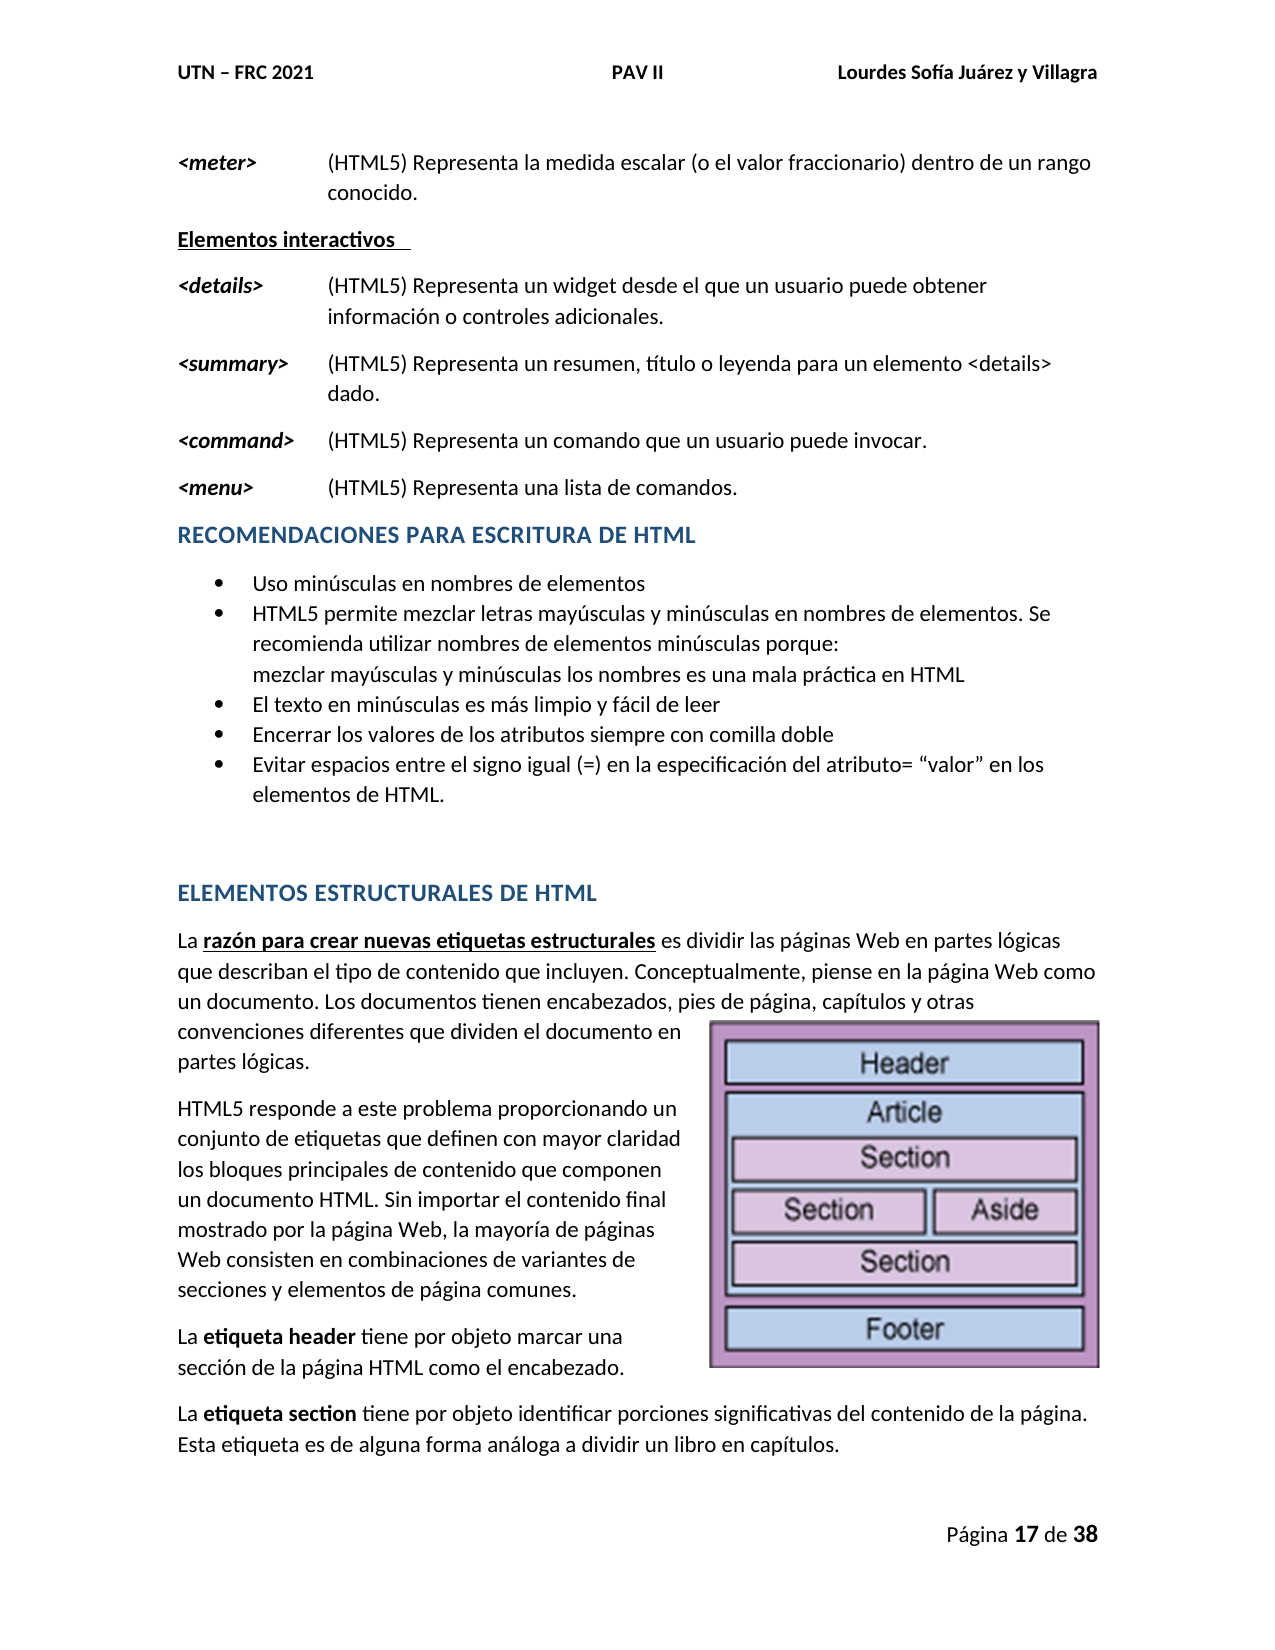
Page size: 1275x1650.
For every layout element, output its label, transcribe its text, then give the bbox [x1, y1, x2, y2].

picture [709, 1020, 1100, 1368]
text La razón para crear nuevas etiquetas estructurales es dividir las páginas Web en partes lógicas que describan el tipo de contenido que incluyen. Conceptualmente, piense en la página Web como un documento. Los documentos tienen encabezados, pies de página, capítulos y otras convenciones diferentes que dividen el documento en partes lógicas. [177, 927, 1098, 1075]
text <details> (HTML5) Representa un widget desde el que un usuario puede obtener información o controles adicionales. [177, 272, 1098, 330]
text <menu> (HTML5) Representa una lista de comandos. [177, 473, 1098, 501]
text La etiqueta section tiene por objeto identificar porciones significativas del contenido de la página. Esta etiqueta es de alguna forma análoga a dividir un libro en capítulos. [177, 1399, 1098, 1458]
list El texto en minúsculas es más limpio y fácil de leer [215, 690, 1098, 718]
text <command> (HTML5) Representa un comando que un usuario puede invocar. [177, 426, 1098, 454]
text ELEMENTOS ESTRUCTURALES DE HTML [177, 877, 1098, 907]
text <meter> (HTML5) Representa la medida escalar (o el valor fraccionario) dentro de un rango conocido. [177, 148, 1098, 206]
text Elementos interactivos [177, 225, 1098, 253]
text RECOMENDACIONES PARA ESCRITURA DE HTML [177, 519, 1098, 550]
list Evitar espacios entre el signo igual (=) en la especificación del atributo= “valor” en los elementos de HTML. [215, 750, 1098, 808]
text La etiqueta header tiene por objeto marcar una sección de la página HTML como el encabezado. [177, 1322, 1098, 1381]
list HTML5 permite mezclar letras mayúsculas y minúsculas en nombres de elementos. Se recomienda utilizar nombres de elementos minúsculas porque: mezclar mayúsculas y minúsculas los nombres es una mala práctica en HTML [215, 599, 1098, 688]
list Encerrar los valores de los atributos siempre con comilla doble [215, 720, 1098, 748]
text HTML5 responde a este problema proporcionando un conjunto de etiquetas que definen con mayor claridad los bloques principales de contenido que componen un documento HTML. Sin importar el contenido final mostrado por la página Web, la mayoría de páginas Web consisten en combinaciones de variantes de secciones y elementos de página comunes. [177, 1094, 709, 1303]
text <summary> (HTML5) Representa un resumen, título o leyenda para un elemento <details> dado. [177, 349, 1098, 407]
list Uso minúsculas en nombres de elementos [215, 569, 1098, 597]
